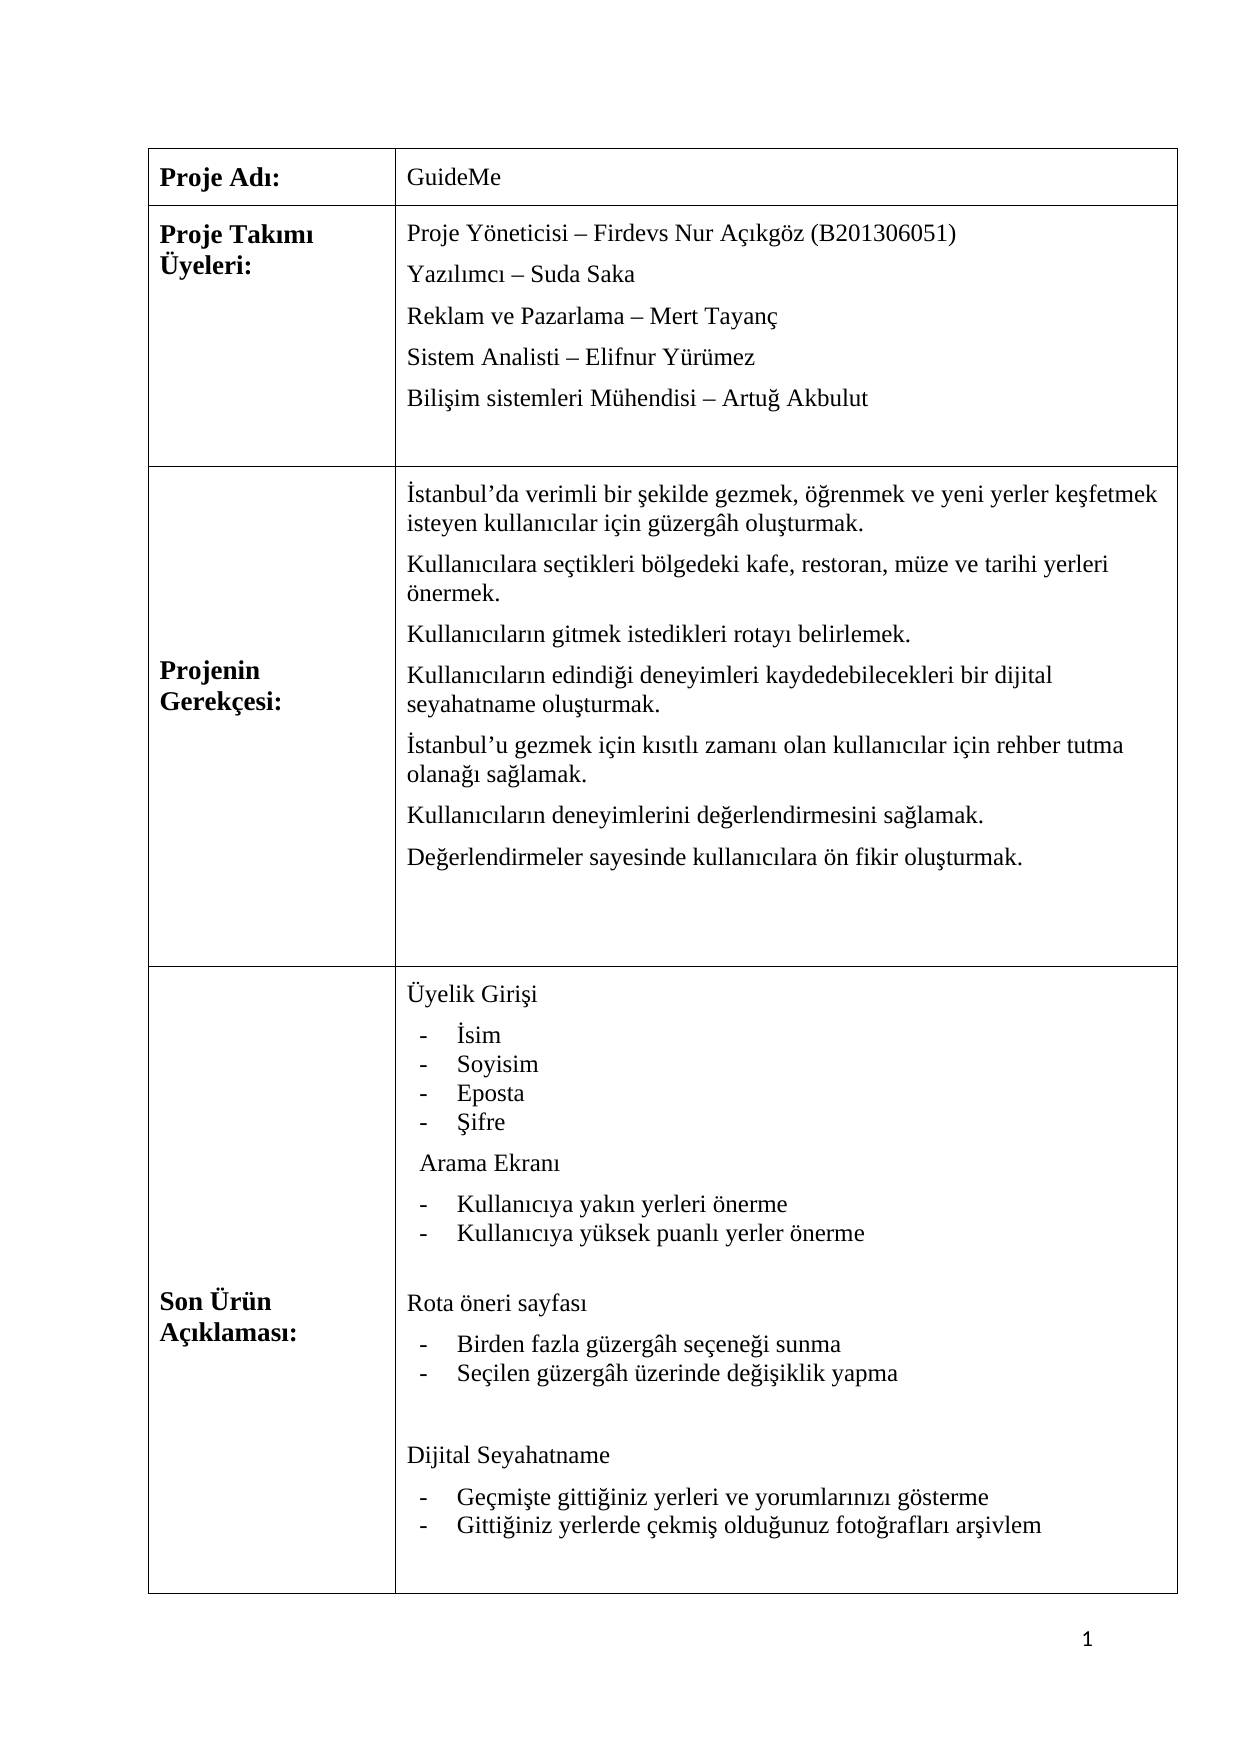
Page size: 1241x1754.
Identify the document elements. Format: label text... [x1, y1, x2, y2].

table_cell Proje Takımı Üyeleri: [149, 206, 395, 466]
table_cell Proje Yöneticisi – Firdevs Nur Açıkgöz (B201306051) Yazılımcı – Suda Saka Reklam ve Pazarlama – Mert Tayanç Sistem Analisti – Elifnur Yürümez Bilişim sistemleri Mühendisi – Artuğ Akbulut [396, 206, 1177, 466]
table_header GuideMe [396, 149, 1177, 205]
table_header Proje Adı: [149, 149, 395, 205]
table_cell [396, 967, 1177, 1593]
table_cell Projenin Gerekçesi: [149, 467, 395, 966]
table_cell İstanbul’da verimli bir şekilde gezmek, öğrenmek ve yeni yerler keşfetmek isteyen kullanıcılar için güzergâh oluşturmak. Kullanıcılara seçtikleri bölgedeki kafe, restoran, müze ve tarihi yerleri önermek. Kullanıcıların gitmek istedikleri rotayı belirlemek. Kullanıcıların edindiği deneyimleri kaydedebilecekleri bir dijital seyahatname oluşturmak. İstanbul’u gezmek için kısıtlı zamanı olan kullanıcılar için rehber tutma olanağı sağlamak. Kullanıcıların deneyimlerini değerlendirmesini sağlamak. Değerlendirmeler sayesinde kullanıcılara ön fikir oluşturmak. [396, 467, 1177, 966]
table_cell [149, 967, 395, 1593]
